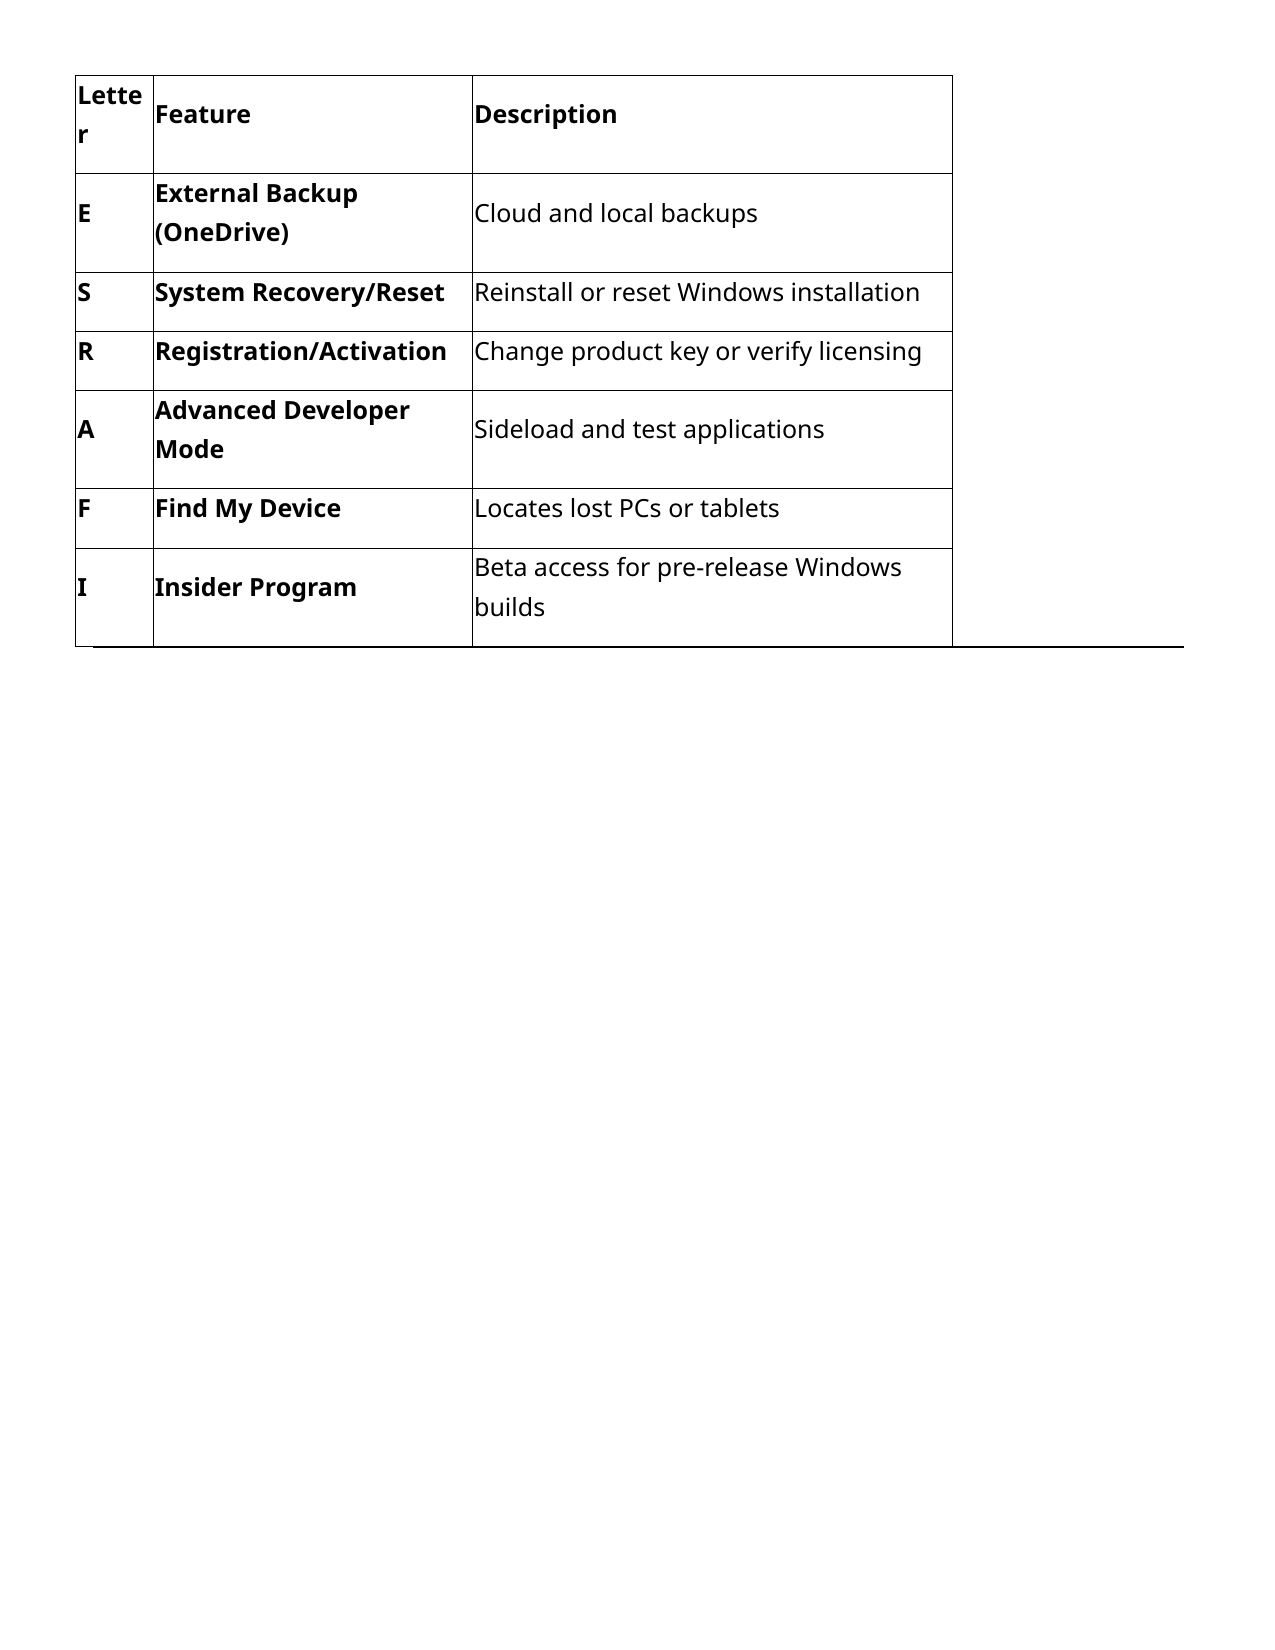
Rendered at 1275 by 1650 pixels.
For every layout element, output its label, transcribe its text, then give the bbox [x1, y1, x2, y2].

table_cell I [76, 549, 153, 646]
table_cell A [76, 391, 153, 488]
table_cell Find My Device [154, 489, 472, 547]
table_cell External Backup (OneDrive) [154, 174, 472, 272]
table_cell Insider Program [154, 549, 472, 646]
table_cell Change product key or verify licensing [473, 332, 952, 390]
table_cell Beta access for pre-release Windows builds [473, 549, 952, 646]
table_header Letter [76, 76, 153, 173]
table_cell Reinstall or reset Windows installation [473, 273, 952, 331]
table_cell F [76, 489, 153, 547]
table_cell R [76, 332, 153, 390]
table_cell S [76, 273, 153, 331]
table_cell System Recovery/Reset [154, 273, 472, 331]
table_cell E [76, 174, 153, 272]
table_cell Sideload and test applications [473, 391, 952, 488]
table_cell Cloud and local backups [473, 174, 952, 272]
table_header Description [473, 76, 952, 173]
table_header Feature [154, 76, 472, 173]
table_cell Locates lost PCs or tablets [473, 489, 952, 547]
table_cell Registration/Activation [154, 332, 472, 390]
table_cell Advanced Developer Mode [154, 391, 472, 488]
